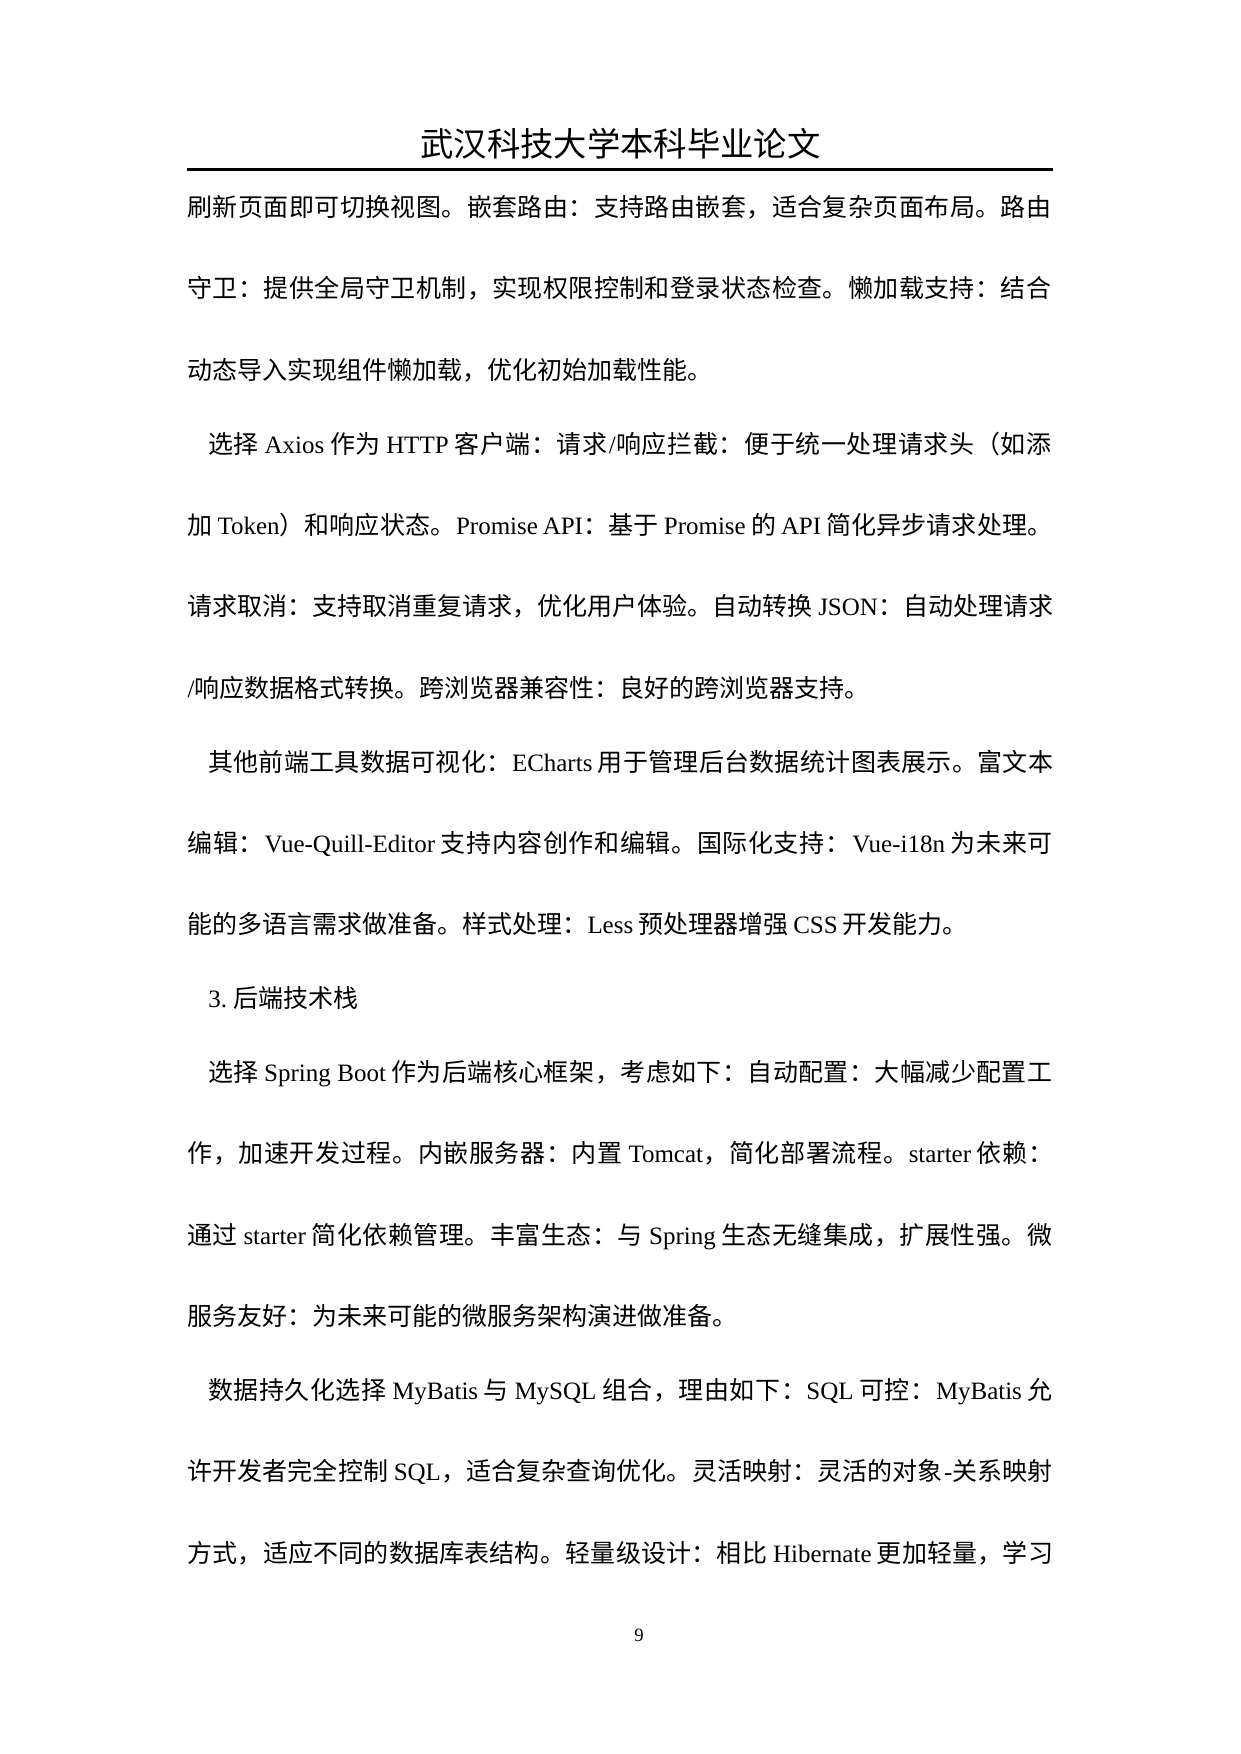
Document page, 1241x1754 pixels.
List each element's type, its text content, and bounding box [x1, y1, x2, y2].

text 其他前端工具数据可视化：ECharts用于管理后台数据统计图表展示。富文本编辑：Vue-Quill-Editor支持内容创作和编辑。国际化支持：Vue-i18n为未来可能的多语言需求做准备。样式处理：Less预处理器增强CSS开发能力。 [187, 728, 1053, 955]
text 选择Spring Boot作为后端核心框架，考虑如下：自动配置：大幅减少配置工作，加速开发过程。内嵌服务器：内置Tomcat，简化部署流程。starter依赖：通过starter简化依赖管理。丰富生态：与Spring生态无缝集成，扩展性强。微服务友好：为未来可能的微服务架构演进做准备。 [187, 1038, 1053, 1347]
text 选择Axios作为HTTP客户端：请求/响应拦截：便于统一处理请求头（如添加Token）和响应状态。Promise API：基于Promise的API简化异步请求处理。请求取消：支持取消重复请求，优化用户体验。自动转换JSON：自动处理请求/响应数据格式转换。跨浏览器兼容性：良好的跨浏览器支持。 [187, 410, 1053, 719]
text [187, 173, 1053, 401]
text 3. 后端技术栈 [187, 964, 1053, 1029]
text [187, 1356, 1053, 1584]
